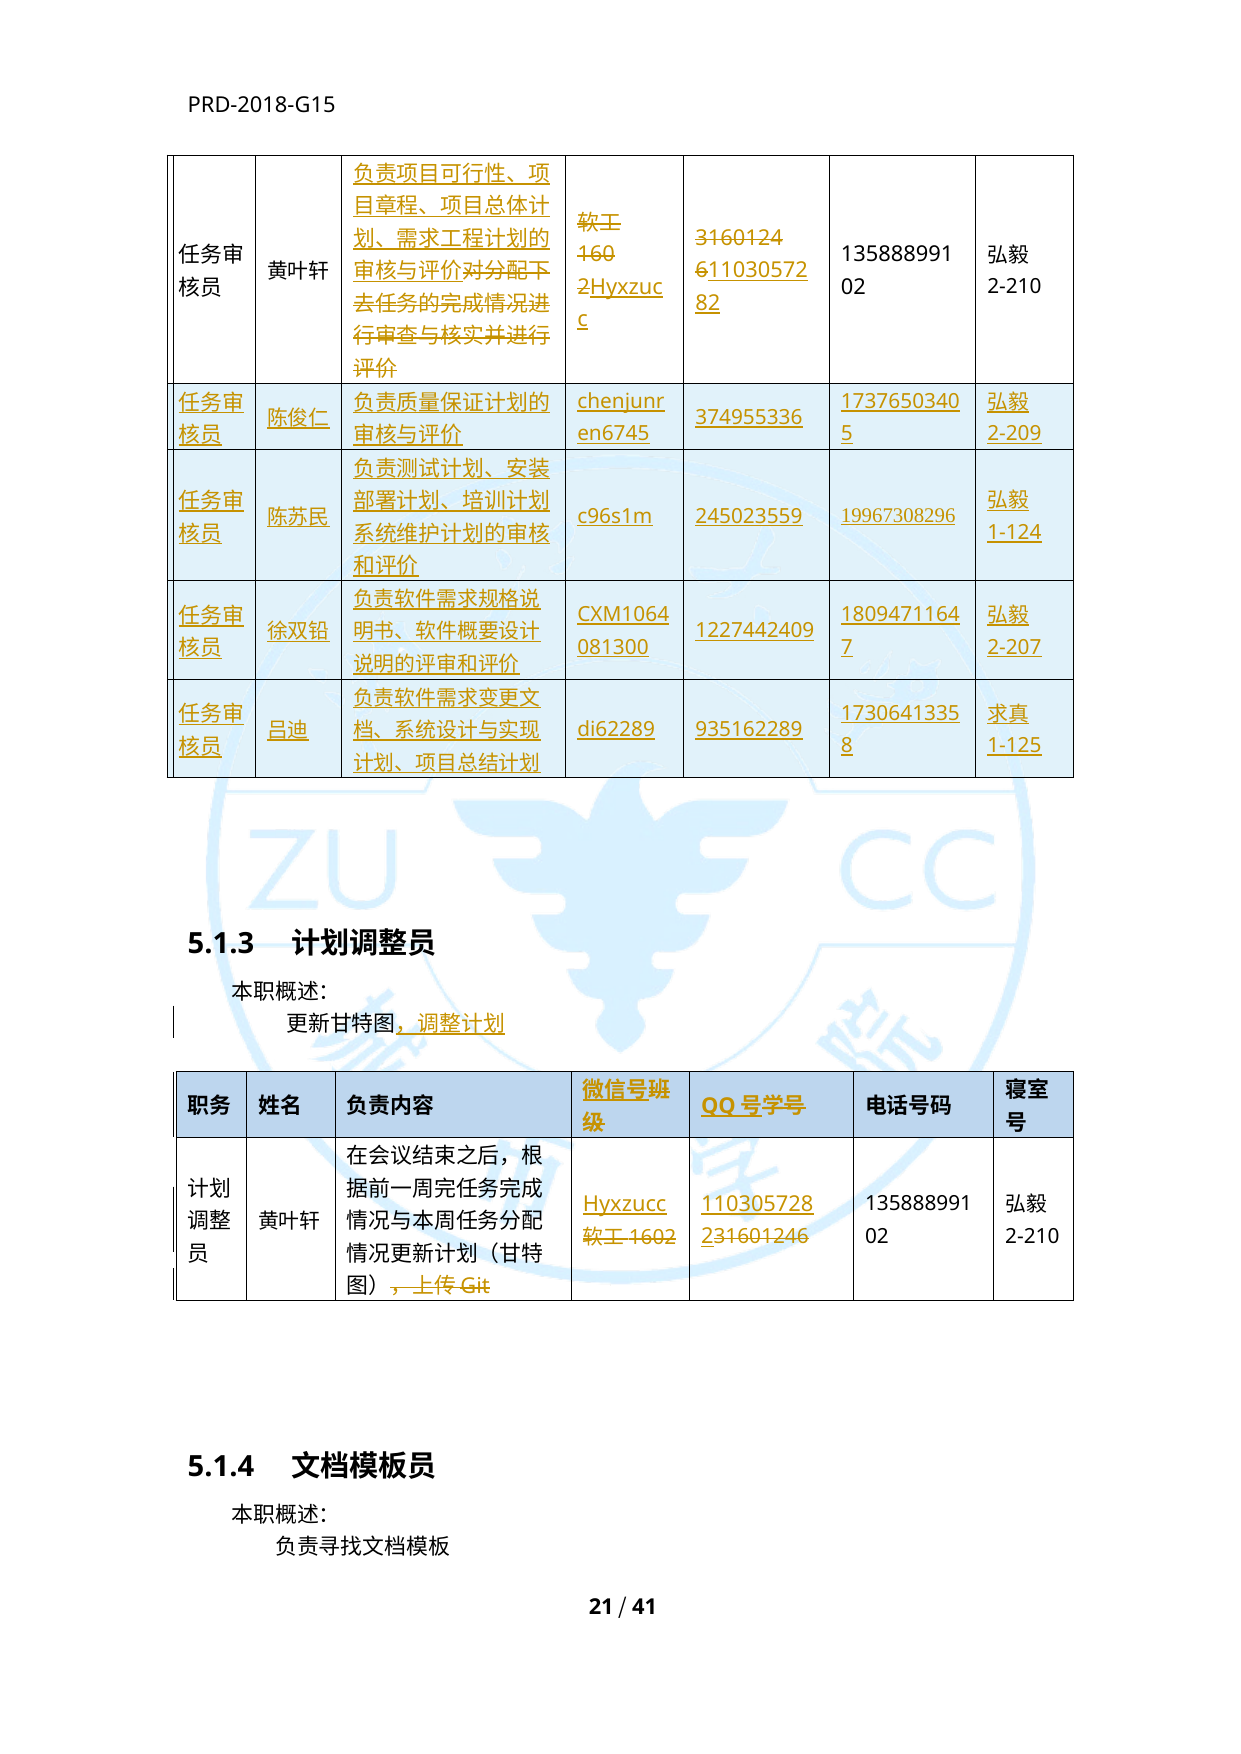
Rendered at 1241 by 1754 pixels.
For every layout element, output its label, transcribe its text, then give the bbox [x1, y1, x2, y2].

table_cell 计划调整员 [177, 1138, 246, 1300]
table_header 职务 [177, 1072, 246, 1137]
table_cell [690, 1138, 853, 1300]
text 本职概述： [231, 1496, 1053, 1529]
text 本职概述： [231, 973, 1053, 1006]
text 计划调整员 [187, 908, 1053, 973]
text 文档模板员 [187, 1431, 1053, 1496]
table_header 寝室号 [994, 1072, 1073, 1137]
table_cell 任务审核员 [174, 156, 255, 383]
table_cell [342, 156, 565, 383]
table_header 电话号码 [854, 1072, 993, 1137]
table_header 姓名 [247, 1072, 335, 1137]
table_cell [566, 156, 683, 383]
table_cell 13588899102 [854, 1138, 993, 1300]
text 负责寻找文档模板 [231, 1529, 1053, 1561]
table_cell 在会议结束之后，根据前一周完任务完成情况与本周任务分配情况更新计划（甘特图） [336, 1138, 571, 1300]
table_cell [572, 1138, 689, 1300]
text 更新甘特图 [231, 1006, 1053, 1038]
table_cell 弘毅2-210 [994, 1138, 1073, 1300]
table_header [572, 1072, 689, 1137]
table_header 负责内容 [336, 1072, 571, 1137]
table_cell 13588899102 [830, 156, 975, 383]
table_header [690, 1072, 853, 1137]
table_cell [684, 156, 829, 383]
table_cell 黄叶轩 [247, 1138, 335, 1300]
table_cell 弘毅 2-210 [976, 156, 1073, 383]
table_cell 黄叶轩 [256, 156, 341, 383]
